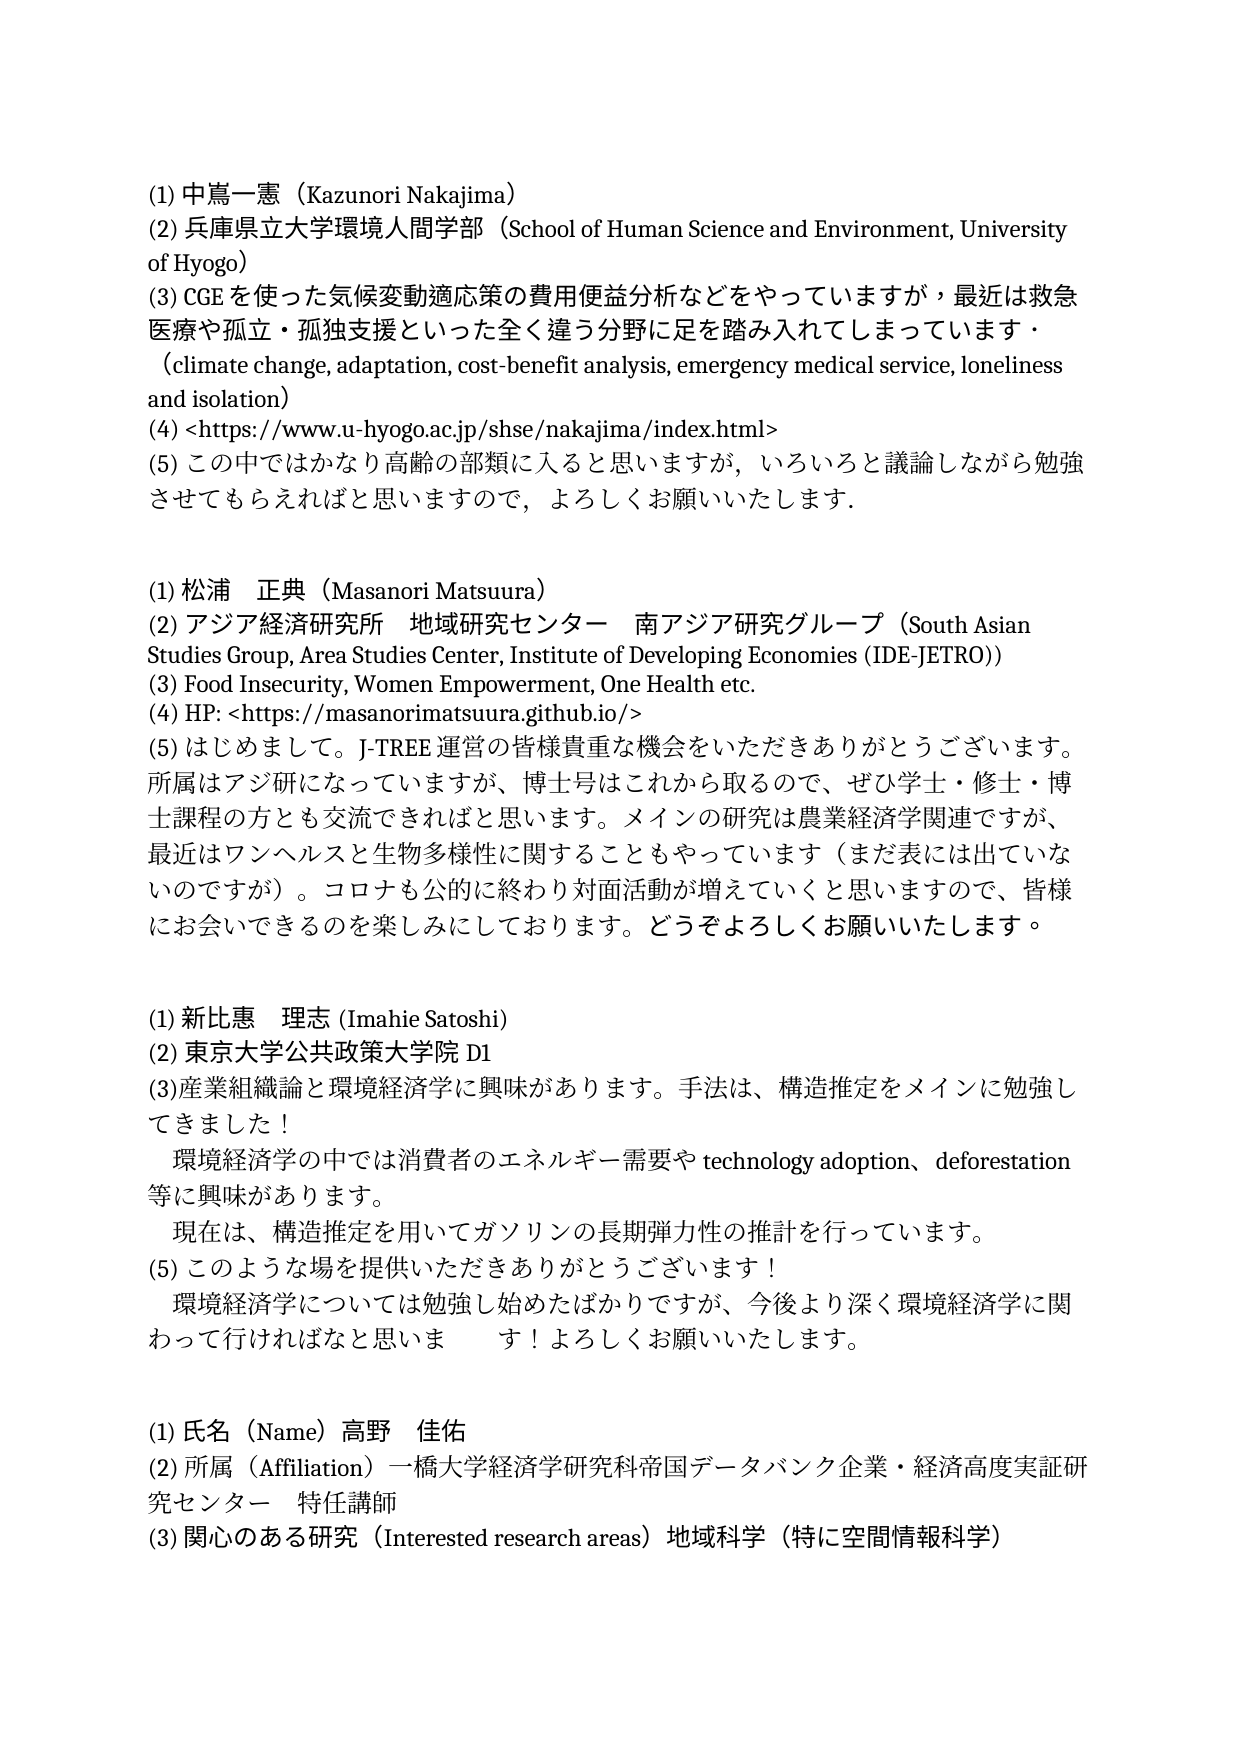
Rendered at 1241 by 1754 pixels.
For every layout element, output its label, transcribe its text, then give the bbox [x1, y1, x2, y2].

text (1) 氏名（Name）高野 佳佑 [148, 1414, 1093, 1448]
text (3)産業組織論と環境経済学に興味があります。手法は、構造推定をメインに勉強してきました！ [148, 1069, 1093, 1141]
text (3) Food Insecurity, Women Empowerment, One Health etc. [148, 670, 1093, 698]
text (4) <https://www.u-hyogo.ac.jp/shse/nakajima/index.html> [148, 415, 1093, 443]
text (3) CGEを使った気候変動適応策の費用便益分析などをやっていますが，最近は救急医療や孤立・孤独支援といった全く違う分野に足を踏み入れてしまっています．（climate change, adaptation, cost-benefit analysis, emergency medical service, loneliness and isolation） [148, 278, 1093, 415]
text (2) 東京大学公共政策大学院 D1 [148, 1034, 1093, 1069]
text (5) このような場を提供いただきありがとうございます！ [148, 1248, 1093, 1284]
text (1) 松浦 正典（Masanori Matsuura） [148, 573, 1093, 607]
text (2) 所属（Affiliation）一橋大学経済学研究科帝国データバンク企業・経済高度実証研究センター 特任講師 [148, 1448, 1093, 1519]
text 現在は、構造推定を用いてガソリンの長期弾力性の推計を行っています。 [148, 1212, 1093, 1248]
text (1) 新比惠 理志 (Imahie Satoshi) [148, 1001, 1093, 1034]
text (5) この中ではかなり高齢の部類に入ると思いますが，いろいろと議論しながら勉強させてもらえればと思いますので，よろしくお願いいたします． [148, 443, 1093, 515]
text (2) 兵庫県立大学環境人間学部（School of Human Science and Environment, University of Hyogo） [148, 210, 1093, 278]
text (1) 中嶌一憲（Kazunori Nakajima） [148, 176, 1093, 210]
text (2) アジア経済研究所 地域研究センター 南アジア研究グループ（South Asian Studies Group, Area Studies Center, Institute of Developing Economies (IDE-JETRO)) [148, 607, 1093, 670]
text 環境経済学の中では消費者のエネルギー需要やtechnology adoption、deforestation等に興味があります。 [148, 1141, 1093, 1212]
text 環境経済学については勉強し始めたばかりですが、今後より深く環境経済学に関わって行ければなと思いま す！よろしくお願いいたします。 [148, 1284, 1093, 1356]
text (5) はじめまして。J-TREE運営の皆様貴重な機会をいただきありがとうございます。所属はアジ研になっていますが、博士号はこれから取るので、ぜひ学士・修士・博士課程の方とも交流できればと思います。メインの研究は農業経済学関連ですが、最近はワンヘルスと生物多様性に関することもやっています（まだ表には出ていないのですが）。コロナも公的に終わり対面活動が増えていくと思いますので、皆様にお会いできるのを楽しみにしております。どうぞよろしくお願いいたします。 [148, 727, 1093, 943]
text (3) 関心のある研究（Interested research areas）地域科学（特に空間情報科学） [148, 1519, 1093, 1554]
text (4) HP: <https://masanorimatsuura.github.io/> [148, 698, 1093, 727]
